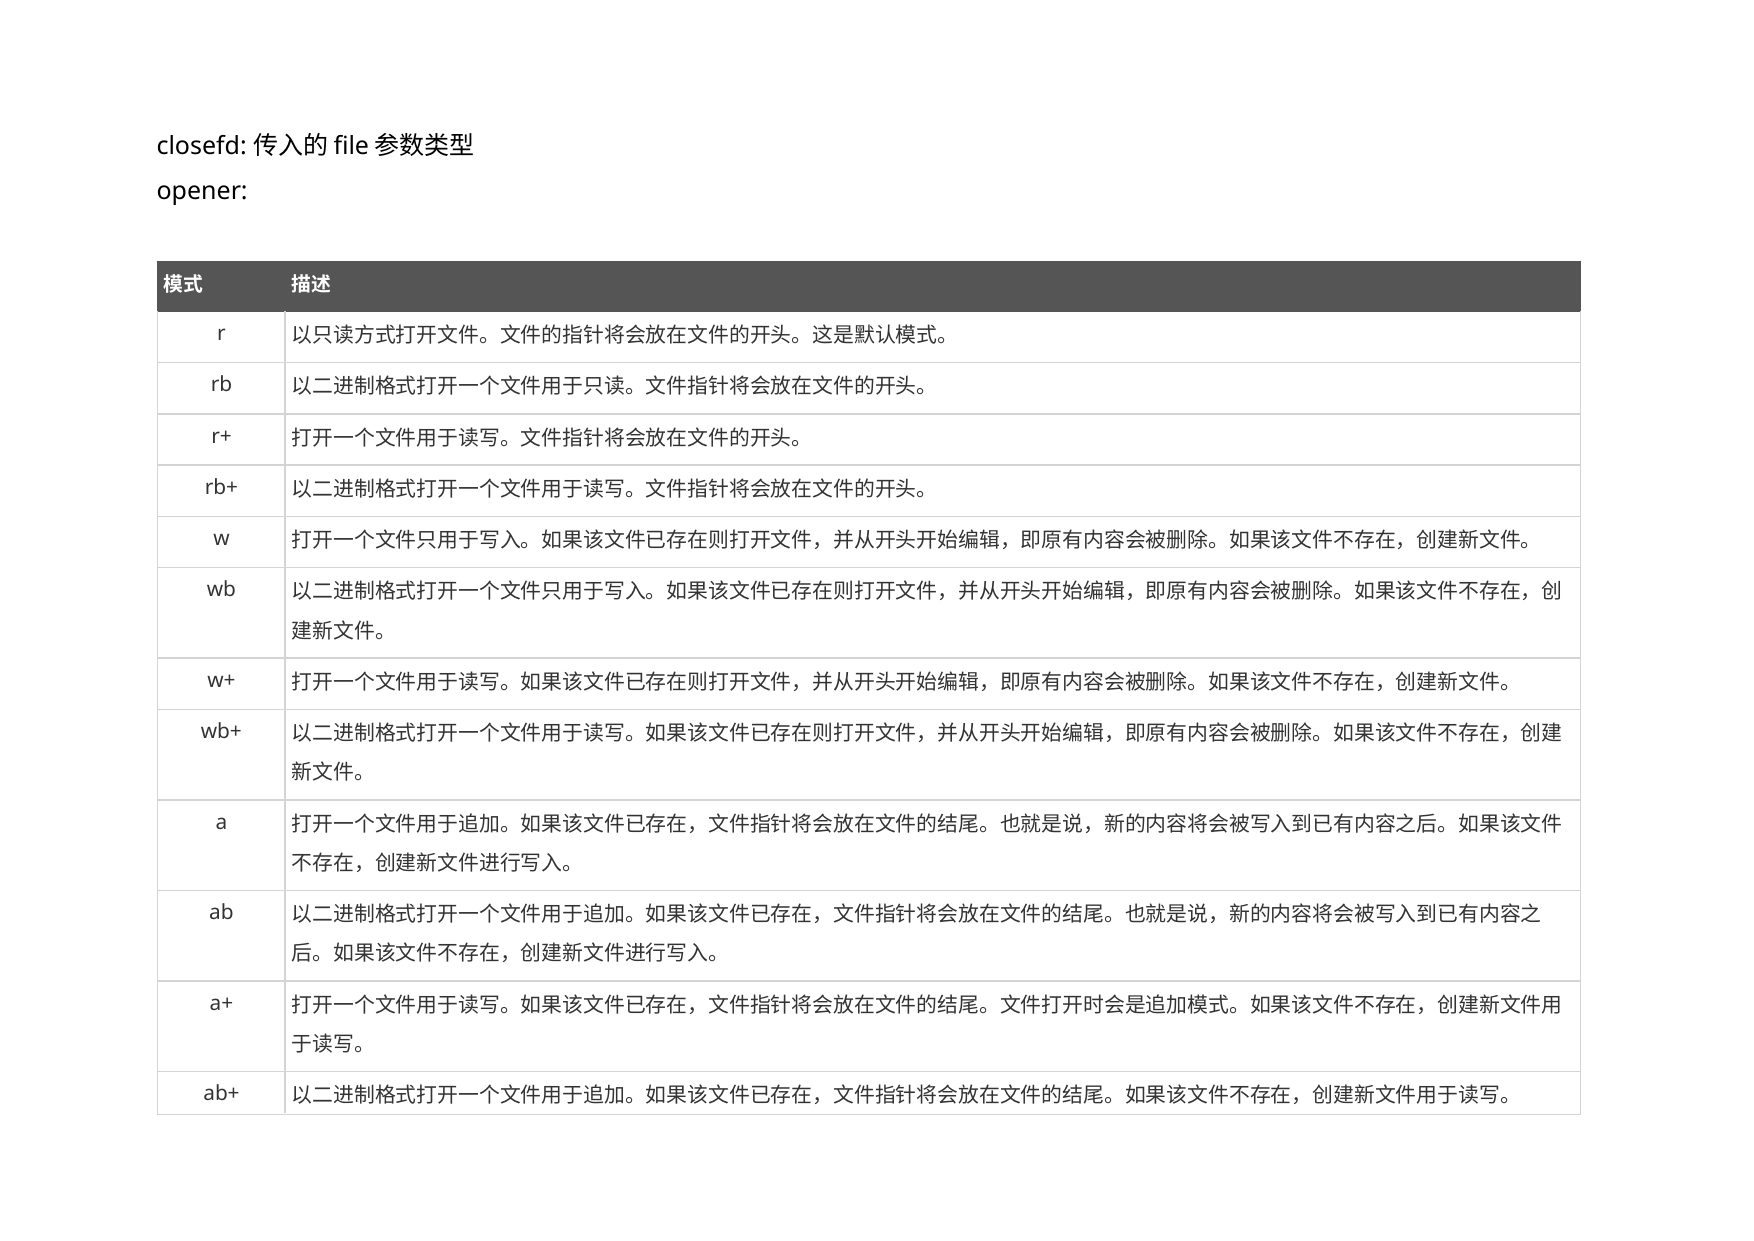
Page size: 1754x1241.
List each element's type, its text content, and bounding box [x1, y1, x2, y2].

table_header 描述 [286, 262, 1580, 311]
table_cell 打开一个文件用于读写。如果该文件已存在则打开文件，并从开头开始编辑，即原有内容会被删除。如果该文件不存在，创建新文件。 [286, 659, 1580, 708]
table_cell a+ [158, 982, 284, 1071]
table_cell 以二进制格式打开一个文件用于读写。文件指针将会放在文件的开头。 [286, 466, 1580, 516]
table_cell r [158, 312, 284, 362]
table_cell rb [158, 363, 284, 413]
table_cell rb+ [158, 466, 284, 516]
table_cell 以二进制格式打开一个文件用于读写。如果该文件已存在则打开文件，并从开头开始编辑，即原有内容会被删除。如果该文件不存在，创建新文件。 [286, 710, 1580, 799]
text closefd: 传入的file参数类型 [156, 125, 1597, 161]
table_cell 打开一个文件用于读写。文件指针将会放在文件的开头。 [286, 415, 1580, 464]
table_header 模式 [158, 262, 285, 311]
table_cell w [158, 517, 284, 567]
table_cell r+ [158, 415, 284, 464]
table_cell 以只读方式打开文件。文件的指针将会放在文件的开头。这是默认模式。 [286, 312, 1580, 362]
text opener: [156, 172, 1597, 206]
table_cell 以二进制格式打开一个文件用于只读。文件指针将会放在文件的开头。 [286, 363, 1580, 413]
table_cell 打开一个文件用于追加。如果该文件已存在，文件指针将会放在文件的结尾。也就是说，新的内容将会被写入到已有内容之后。如果该文件不存在，创建新文件进行写入。 [286, 801, 1580, 889]
table_cell 以二进制格式打开一个文件只用于写入。如果该文件已存在则打开文件，并从开头开始编辑，即原有内容会被删除。如果该文件不存在，创建新文件。 [286, 568, 1580, 657]
table_cell ab+ [158, 1072, 284, 1113]
table_cell wb+ [158, 710, 284, 799]
table_cell 以二进制格式打开一个文件用于追加。如果该文件已存在，文件指针将会放在文件的结尾。也就是说，新的内容将会被写入到已有内容之后。如果该文件不存在，创建新文件进行写入。 [286, 891, 1580, 980]
table_cell wb [158, 568, 284, 657]
table_cell a [158, 801, 284, 889]
table_cell w+ [158, 659, 284, 708]
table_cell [286, 1072, 1580, 1113]
table_cell 打开一个文件只用于写入。如果该文件已存在则打开文件，并从开头开始编辑，即原有内容会被删除。如果该文件不存在，创建新文件。 [286, 517, 1580, 567]
table_cell ab [158, 891, 284, 980]
table_cell 打开一个文件用于读写。如果该文件已存在，文件指针将会放在文件的结尾。文件打开时会是追加模式。如果该文件不存在，创建新文件用于读写。 [286, 982, 1580, 1071]
